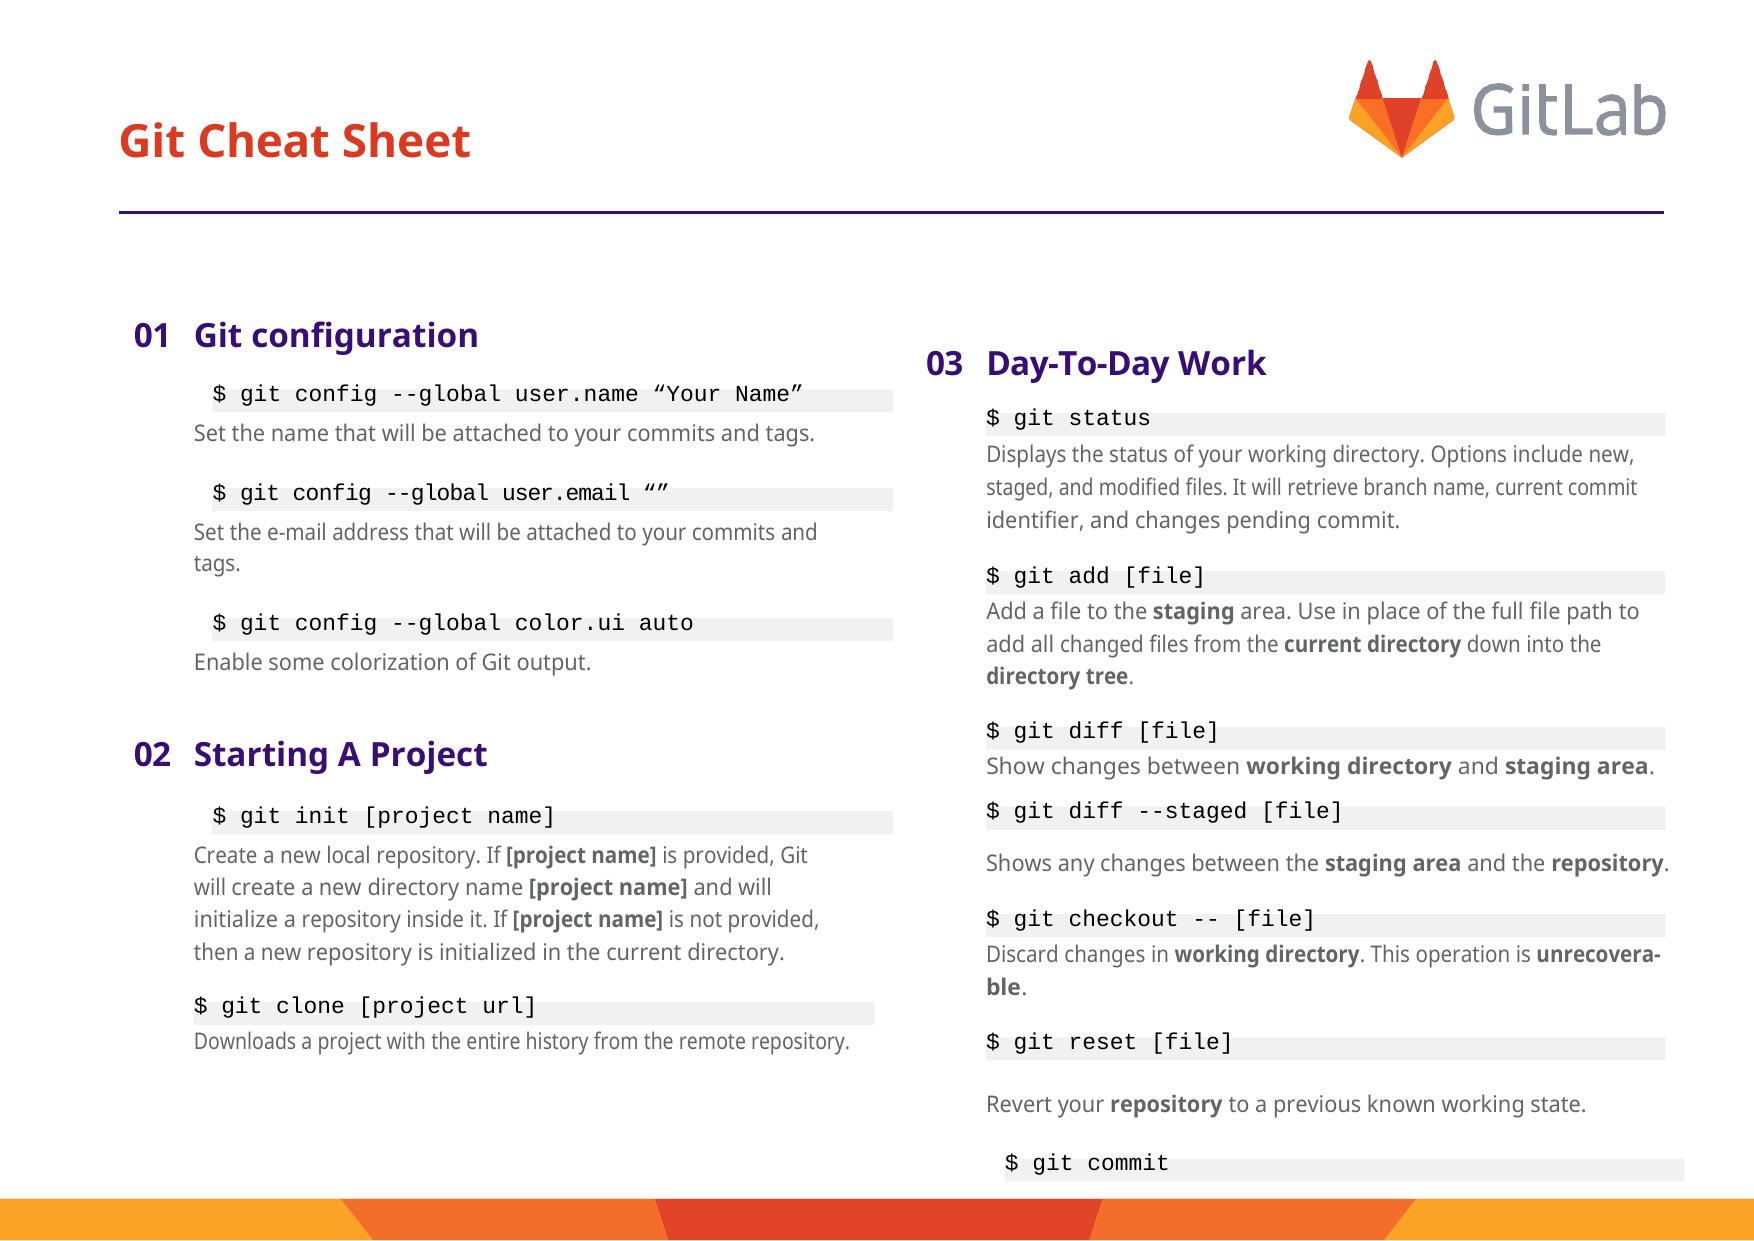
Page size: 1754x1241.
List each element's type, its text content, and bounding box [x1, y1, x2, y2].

text Add a file to the staging area. Use in place of the full file path to add all changed files from the current directory down into the directory tree. [986, 563, 1677, 691]
subtitle Git configuration [134, 312, 866, 357]
text Show changes between working directory and staging area. [986, 718, 1677, 781]
text Create a new local repository. If [project name] is provided, Git will create a new directory name [project name] and will initialize a repository inside it. If [project name] is not provided, then a new repository is initialized in the current directory. [194, 839, 834, 967]
text Displays the status of your working directory. Options include new, staged, and modified files. It will retrieve branch name, current commit identifier, and changes pending commit. [986, 405, 1677, 535]
subtitle Starting A Project [133, 731, 866, 776]
text Set the name that will be attached to your commits and tags. [194, 417, 866, 448]
text Set the e-mail address that will be attached to your commits and tags. [194, 516, 866, 578]
text Discard changes in working directory. This operation is unrecovera- ble. [986, 906, 1677, 1002]
text Shows any changes between the staging area and the repository. [986, 847, 1677, 878]
text Revert your repository to a previous known working state. [986, 1088, 1677, 1119]
text Downloads a project with the entire history from the remote repository. [194, 994, 878, 1056]
text Enable some colorization of Git output. [194, 646, 866, 677]
list Day-To-Day Work [926, 339, 1677, 385]
picture [1355, 60, 1383, 99]
title Git Cheat Sheet [118, 109, 1677, 171]
picture [1596, 94, 1626, 109]
picture [1421, 60, 1449, 99]
